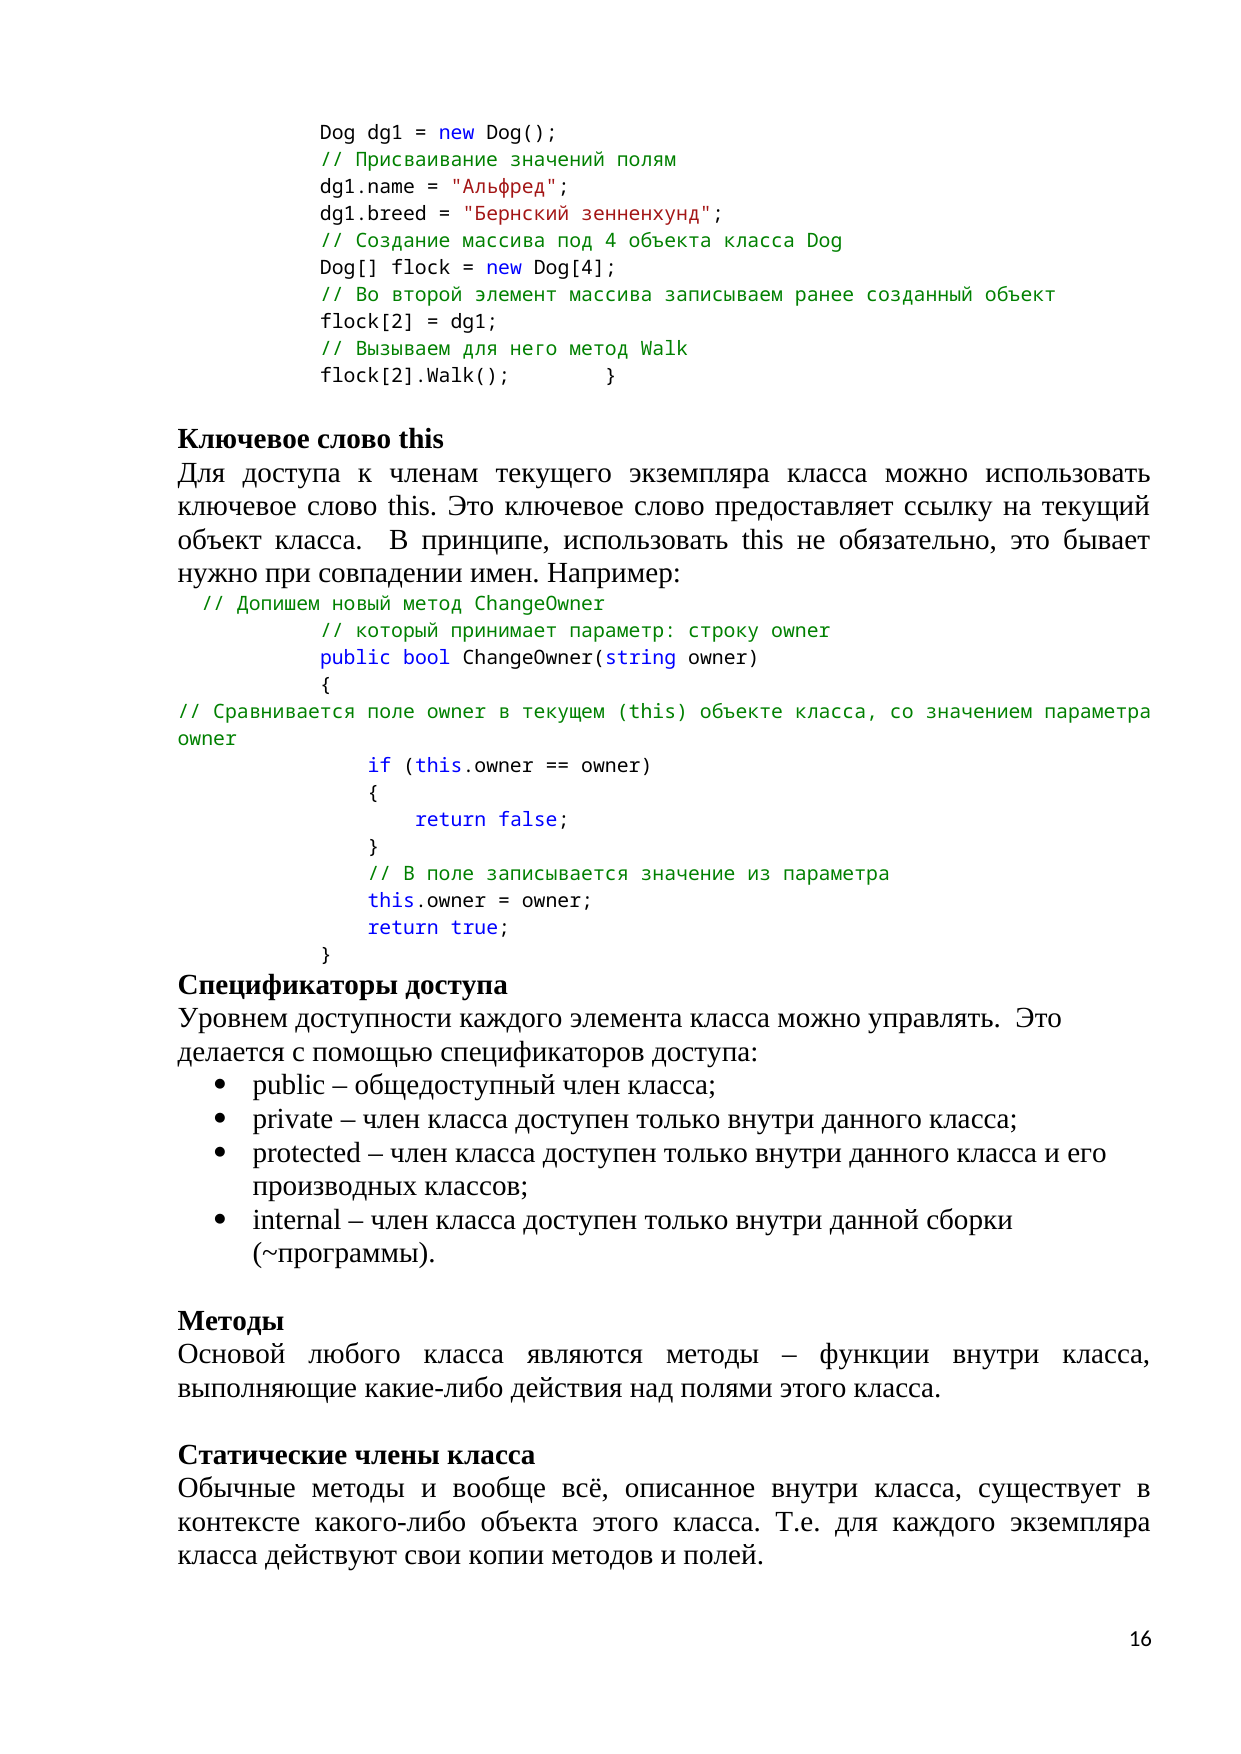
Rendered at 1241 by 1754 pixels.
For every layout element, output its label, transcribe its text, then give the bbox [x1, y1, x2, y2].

text { [177, 778, 1152, 805]
text dg1.name = "Альфред"; [177, 172, 1152, 199]
text Спецификаторы доступа [177, 967, 1152, 1000]
text Dog dg1 = new Dog(); [177, 118, 1152, 145]
text Для доступа к членам текущего экземпляра класса можно использовать ключевое слово this. Это ключевое слово предоставляет ссылку на текущий объект класса. В принципе, использовать this не обязательно, это бывает нужно при совпадении имен. Например: [177, 455, 1152, 589]
text // Допишем новый метод ChangeOwner [177, 589, 1152, 616]
list internal – член класса доступен только внутри данной сборки (~программы). [215, 1202, 1152, 1269]
list public – общедоступный член класса; [215, 1067, 1152, 1101]
list protected – член класса доступен только внутри данного класса и его производных классов; [215, 1135, 1152, 1202]
text { [177, 670, 1152, 697]
text // Вызываем для него метод Walk [177, 334, 1152, 361]
text public bool ChangeOwner(string owner) [177, 643, 1152, 670]
text } [177, 832, 1152, 859]
text Методы [177, 1303, 1152, 1336]
text // Во второй элемент массива записываем ранее созданный объект [177, 280, 1152, 307]
text // который принимает параметр: строку owner [177, 616, 1152, 643]
text Обычные методы и вообще всё, описанное внутри класса, существует в контексте какого-либо объекта этого класса. Т.е. для каждого экземпляра класса действуют свои копии методов и полей. [177, 1470, 1152, 1571]
text flock[2] = dg1; [177, 307, 1152, 334]
text return true; [177, 913, 1152, 940]
text // Присваивание значений полям [177, 145, 1152, 172]
text // Сравнивается поле owner в текущем (this) объекте класса, со значением параметра owner [177, 697, 1152, 751]
text if (this.owner == owner) [177, 751, 1152, 778]
text // В поле записывается значение из параметра [177, 859, 1152, 886]
text flock[2].Walk(); } [177, 361, 1152, 388]
text dg1.breed = "Бернский зенненхунд"; [177, 199, 1152, 226]
text Уровнем доступности каждого элемента класса можно управлять. Это делается с помощью спецификаторов доступа: [177, 1000, 1152, 1067]
text } [177, 940, 1152, 967]
text this.owner = owner; [177, 886, 1152, 913]
text // Создание массива под 4 объекта класса Dog [177, 226, 1152, 253]
list private – член класса доступен только внутри данного класса; [215, 1101, 1152, 1135]
text Статические члены класса [177, 1437, 1152, 1470]
text return false; [177, 805, 1152, 832]
text Dog[] flock = new Dog[4]; [177, 253, 1152, 280]
text Основой любого класса являются методы – функции внутри класса, выполняющие какие-либо действия над полями этого класса. [177, 1336, 1152, 1403]
text Ключевое слово this [177, 421, 1152, 455]
